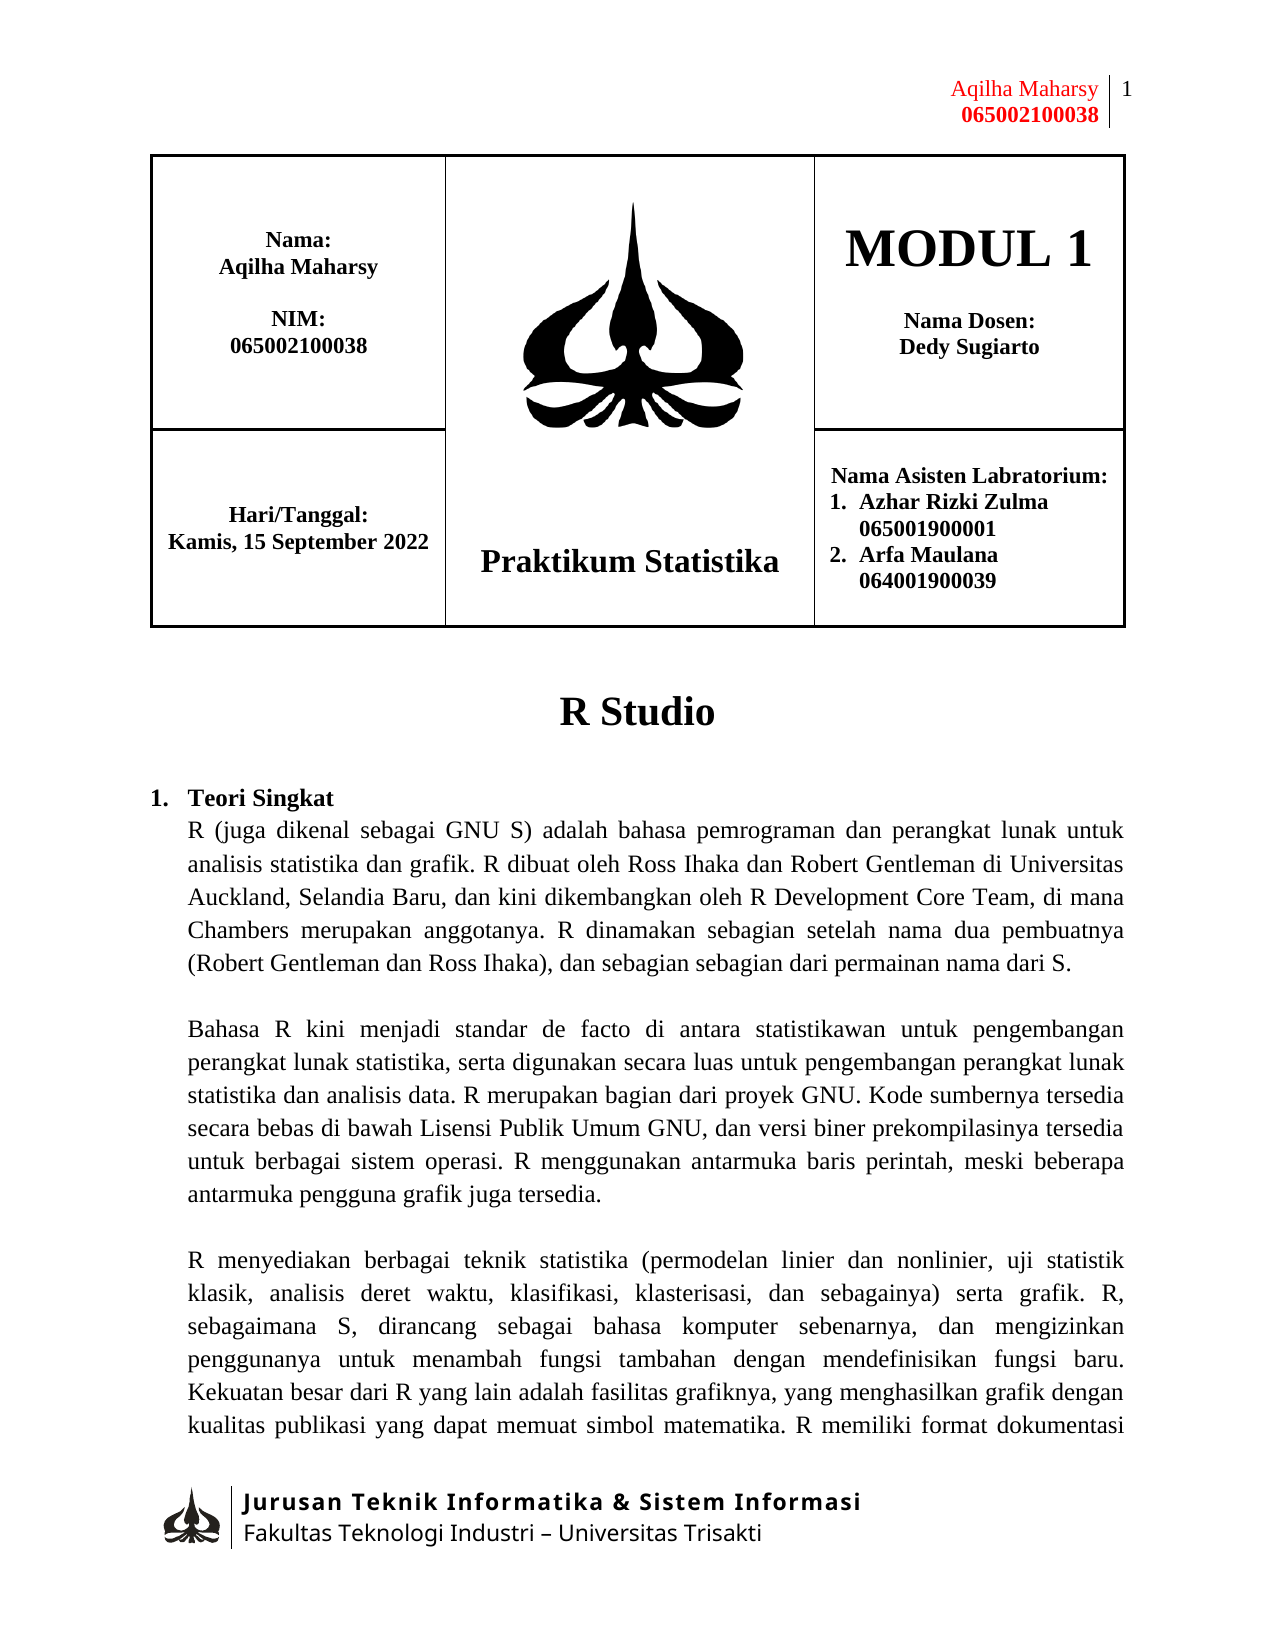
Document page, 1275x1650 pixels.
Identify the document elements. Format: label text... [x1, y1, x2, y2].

list Teori Singkat [150, 783, 1125, 811]
table_header Nama: Aqilha Maharsy NIM: 065002100038 [153, 157, 445, 427]
list R (juga dikenal sebagai GNU S) adalah bahasa pemrograman dan perangkat lunak untuk analisis statistika dan grafik. R dibuat oleh Ross Ihaka dan Robert Gentleman di Universitas Auckland, Selandia Baru, dan kini dikembangkan oleh R Development Core Team, di mana Chambers merupakan anggotanya. R dinamakan sebagian setelah nama dua pembuatnya (Robert Gentleman dan Ross Ihaka), dan sebagian sebagian dari permainan nama dari S. [187, 816, 1125, 976]
list R Studio [150, 687, 1125, 735]
table_cell Hari/Tanggal: Kamis, 15 September 2022 [153, 431, 445, 625]
list Bahasa R kini menjadi standar de facto di antara statistikawan untuk pengembangan perangkat lunak statistika, serta digunakan secara luas untuk pengembangan perangkat lunak statistika dan analisis data. R merupakan bagian dari proyek GNU. Kode sumbernya tersedia secara bebas di bawah Lisensi Publik Umum GNU, dan versi biner prekompilasinya tersedia untuk berbagai sistem operasi. R menggunakan antarmuka baris perintah, meski beberapa antarmuka pengguna grafik juga tersedia. [187, 1014, 1125, 1208]
table_header MODUL 1 Nama Dosen: Dedy Sugiarto [815, 157, 1123, 427]
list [187, 1245, 1125, 1439]
table_header [446, 157, 814, 427]
table_cell Praktikum Statistika [446, 428, 814, 625]
picture [523, 202, 744, 428]
table_cell Nama Asisten Labratorium: Azhar Rizki Zulma 065001900001 Arfa Maulana 064001900039 [815, 431, 1123, 625]
